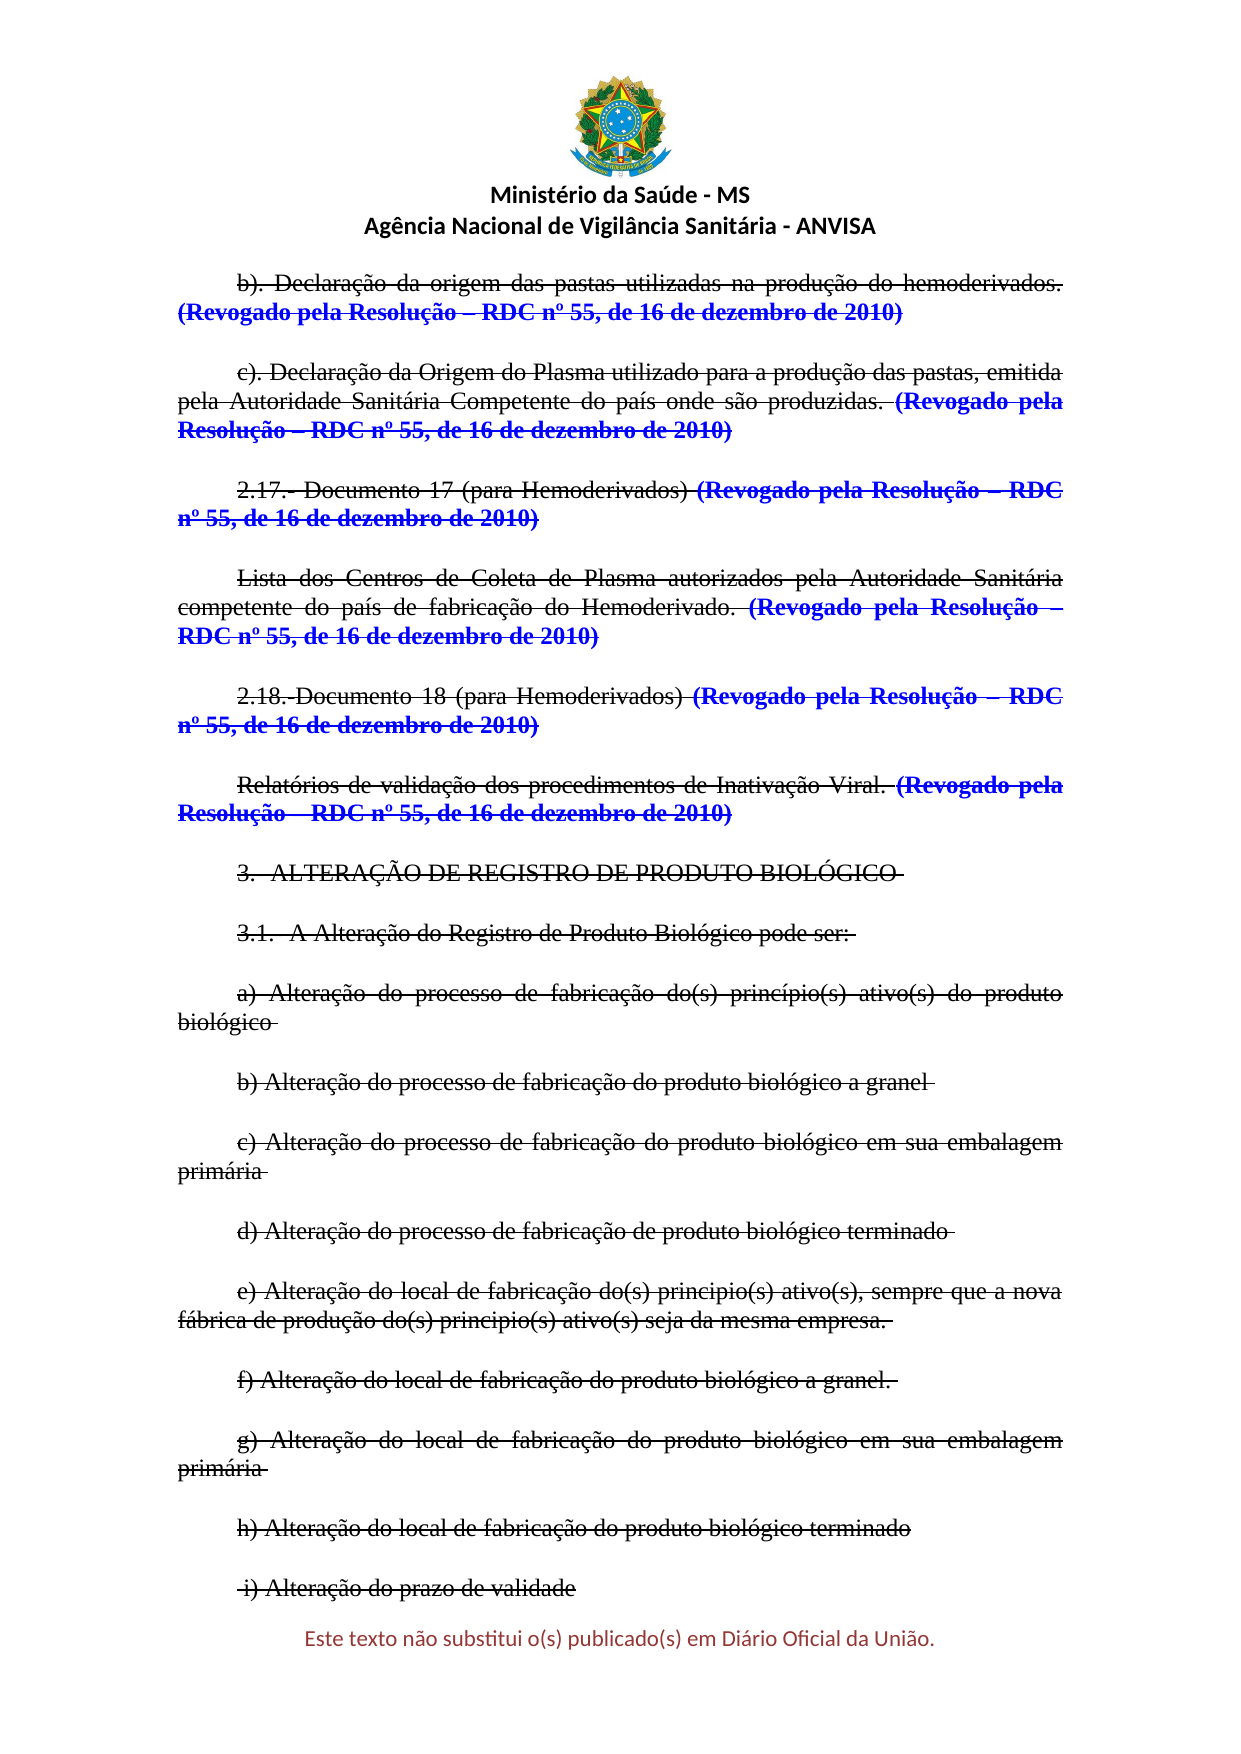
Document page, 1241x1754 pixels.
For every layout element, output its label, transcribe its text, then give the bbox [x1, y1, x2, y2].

text 3.1.- A Alteração do Registro de Produto Biológico pode ser: [177, 918, 1063, 947]
text Lista dos Centros de Coleta de Plasma autorizados pela Autoridade Sanitária competente do país de fabricação do Hemoderivado. (Revogado pela Resolução – RDC nº 55, de 16 de dezembro de 2010) [177, 609, 1063, 650]
text e) Alteração do local de fabricação do(s) principio(s) ativo(s), sempre que a nova fábrica de produção do(s) principio(s) ativo(s) seja da mesma empresa. [177, 1276, 1063, 1333]
text h) Alteração do local de fabricação do produto biológico terminado [177, 1513, 1063, 1542]
text g) Alteração do local de fabricação do produto biológico em sua embalagem primária [177, 1425, 1063, 1482]
text c) Alteração do processo de fabricação do produto biológico em sua embalagem primária [177, 1127, 1063, 1185]
text 2.17.- Documento 17 (para Hemoderivados) (Revogado pela Resolução – RDC nº 55, de 16 de dezembro de 2010) [177, 475, 1063, 532]
text a) Alteração do processo de fabricação do(s) princípio(s) ativo(s) do produto biológico [177, 978, 1063, 1036]
text c). Declaração da Origem do Plasma utilizado para a produção das pastas, emitida pela Autoridade Sanitária Competente do país onde são produzidas. (Revogado pela Resolução – RDC nº 55, de 16 de dezembro de 2010) [177, 357, 1063, 443]
picture [566, 73, 675, 180]
text Relatórios de validação dos procedimentos de Inativação Viral. (Revogado pela Resolução – RDC nº 55, de 16 de dezembro de 2010) [177, 770, 1063, 827]
text Lista dos Centros de Coleta de Plasma autorizados pela Autoridade Sanitária competente do país de fabricação do Hemoderivado. (Revogado pela Resolução – RDC nº 55, de 16 de dezembro de 2010) [177, 563, 1063, 608]
text 3.- ALTERAÇÃO DE REGISTRO DE PRODUTO BIOLÓGICO [177, 858, 1063, 887]
text d) Alteração do processo de fabricação de produto biológico terminado [177, 1216, 1063, 1245]
text 2.18.-Documento 18 (para Hemoderivados) (Revogado pela Resolução – RDC nº 55, de 16 de dezembro de 2010) [177, 681, 1063, 738]
text b) Alteração do processo de fabricação do produto biológico a granel [177, 1067, 1063, 1096]
text b). Declaração da origem das pastas utilizadas na produção do hemoderivados. (Revogado pela Resolução – RDC nº 55, de 16 de dezembro de 2010) [177, 268, 1063, 326]
text f) Alteração do local de fabricação do produto biológico a granel. [177, 1365, 1063, 1393]
text i) Alteração do prazo de validade [177, 1573, 1063, 1602]
